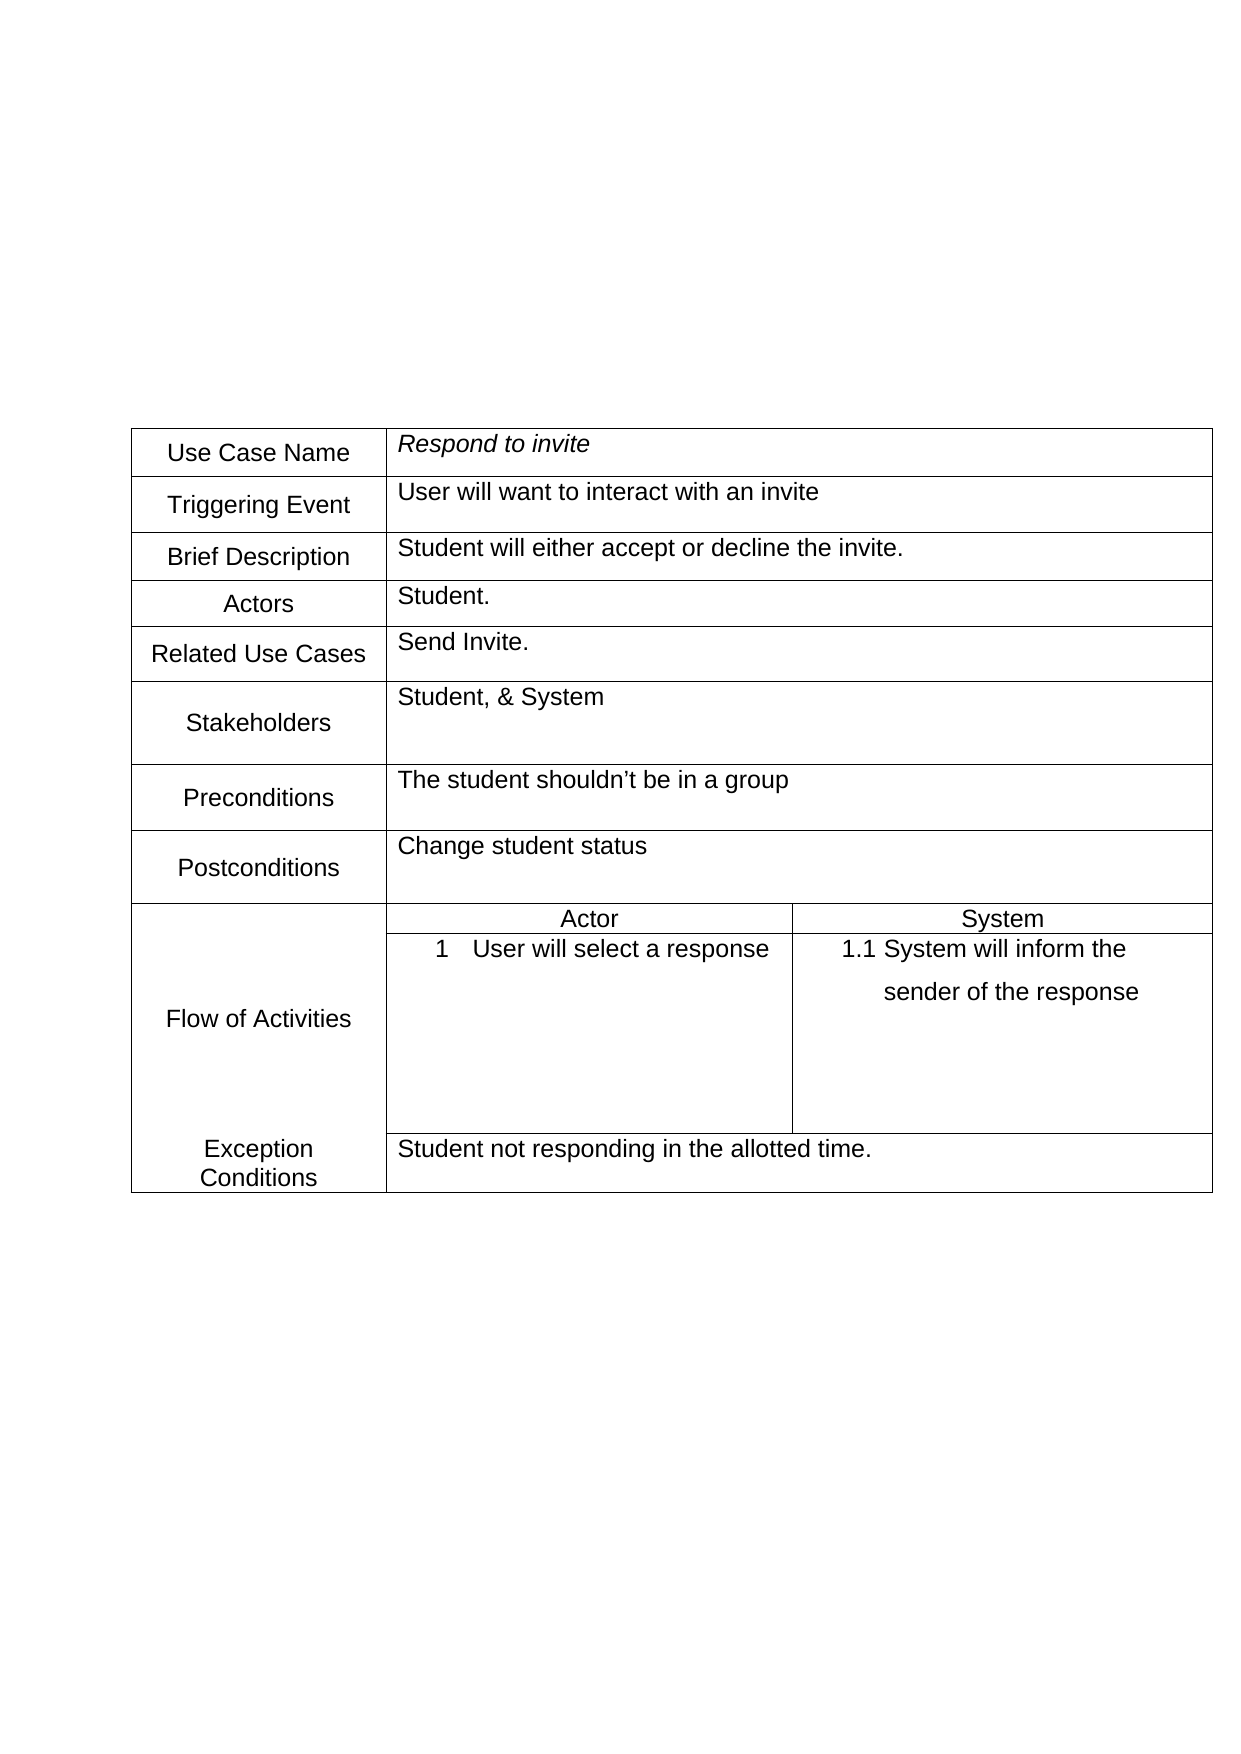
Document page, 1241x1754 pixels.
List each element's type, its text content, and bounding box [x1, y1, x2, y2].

table_cell Flow of Activities [132, 904, 386, 1133]
table_header Use Case Name [132, 429, 386, 476]
table_cell The student shouldn’t be in a group [387, 765, 1212, 830]
table_cell System [793, 904, 1212, 933]
table_cell System will inform the sender of the response [793, 934, 1212, 1133]
table_cell Related Use Cases [132, 627, 386, 681]
table_cell Triggering Event [132, 477, 386, 532]
table_cell Student. [387, 581, 1212, 626]
table_cell Actors [132, 581, 386, 626]
table_cell Stakeholders [132, 682, 386, 763]
table_cell User will select a response [387, 934, 792, 1133]
table_cell Change student status [387, 831, 1212, 903]
table_cell Student will either accept or decline the invite. [387, 533, 1212, 580]
table_cell Exception Conditions [132, 1133, 386, 1192]
table_cell Preconditions [132, 765, 386, 830]
table_cell Send Invite. [387, 627, 1212, 681]
table_cell Postconditions [132, 831, 386, 903]
table_cell Actor [387, 904, 792, 933]
table_cell Brief Description [132, 533, 386, 580]
table_cell Student not responding in the allotted time. [387, 1134, 1212, 1192]
table_cell User will want to interact with an invite [387, 477, 1212, 532]
table_header Respond to invite [387, 429, 1212, 476]
table_cell Student, & System [387, 682, 1212, 763]
